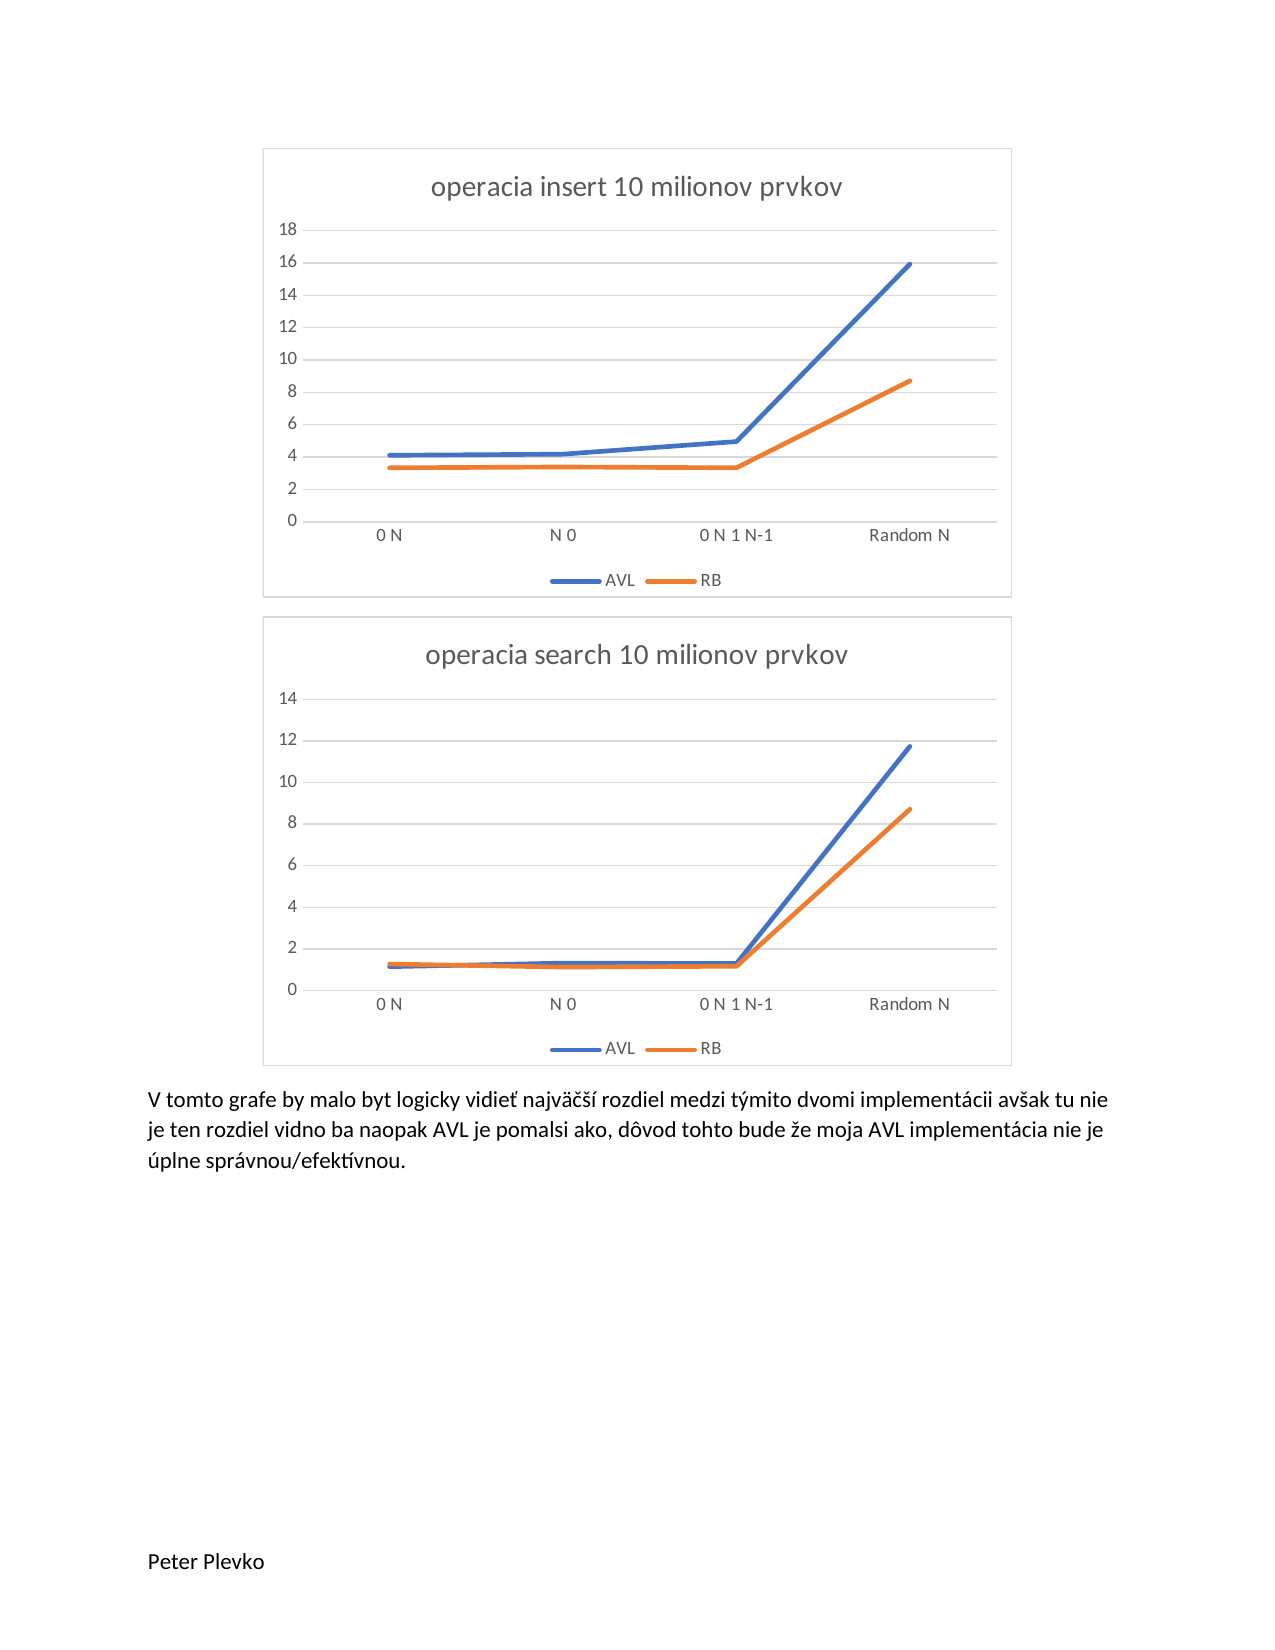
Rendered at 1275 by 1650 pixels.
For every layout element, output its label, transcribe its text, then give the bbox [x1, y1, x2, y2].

text V tomto grafe by malo byt logicky vidieť najväčší rozdiel medzi týmito dvomi implementácii avšak tu nie je ten rozdiel vidno ba naopak AVL je pomalsi ako, dôvod tohto bude že moja AVL implementácia nie je úplne správnou/efektívnou. [148, 1085, 1127, 1174]
